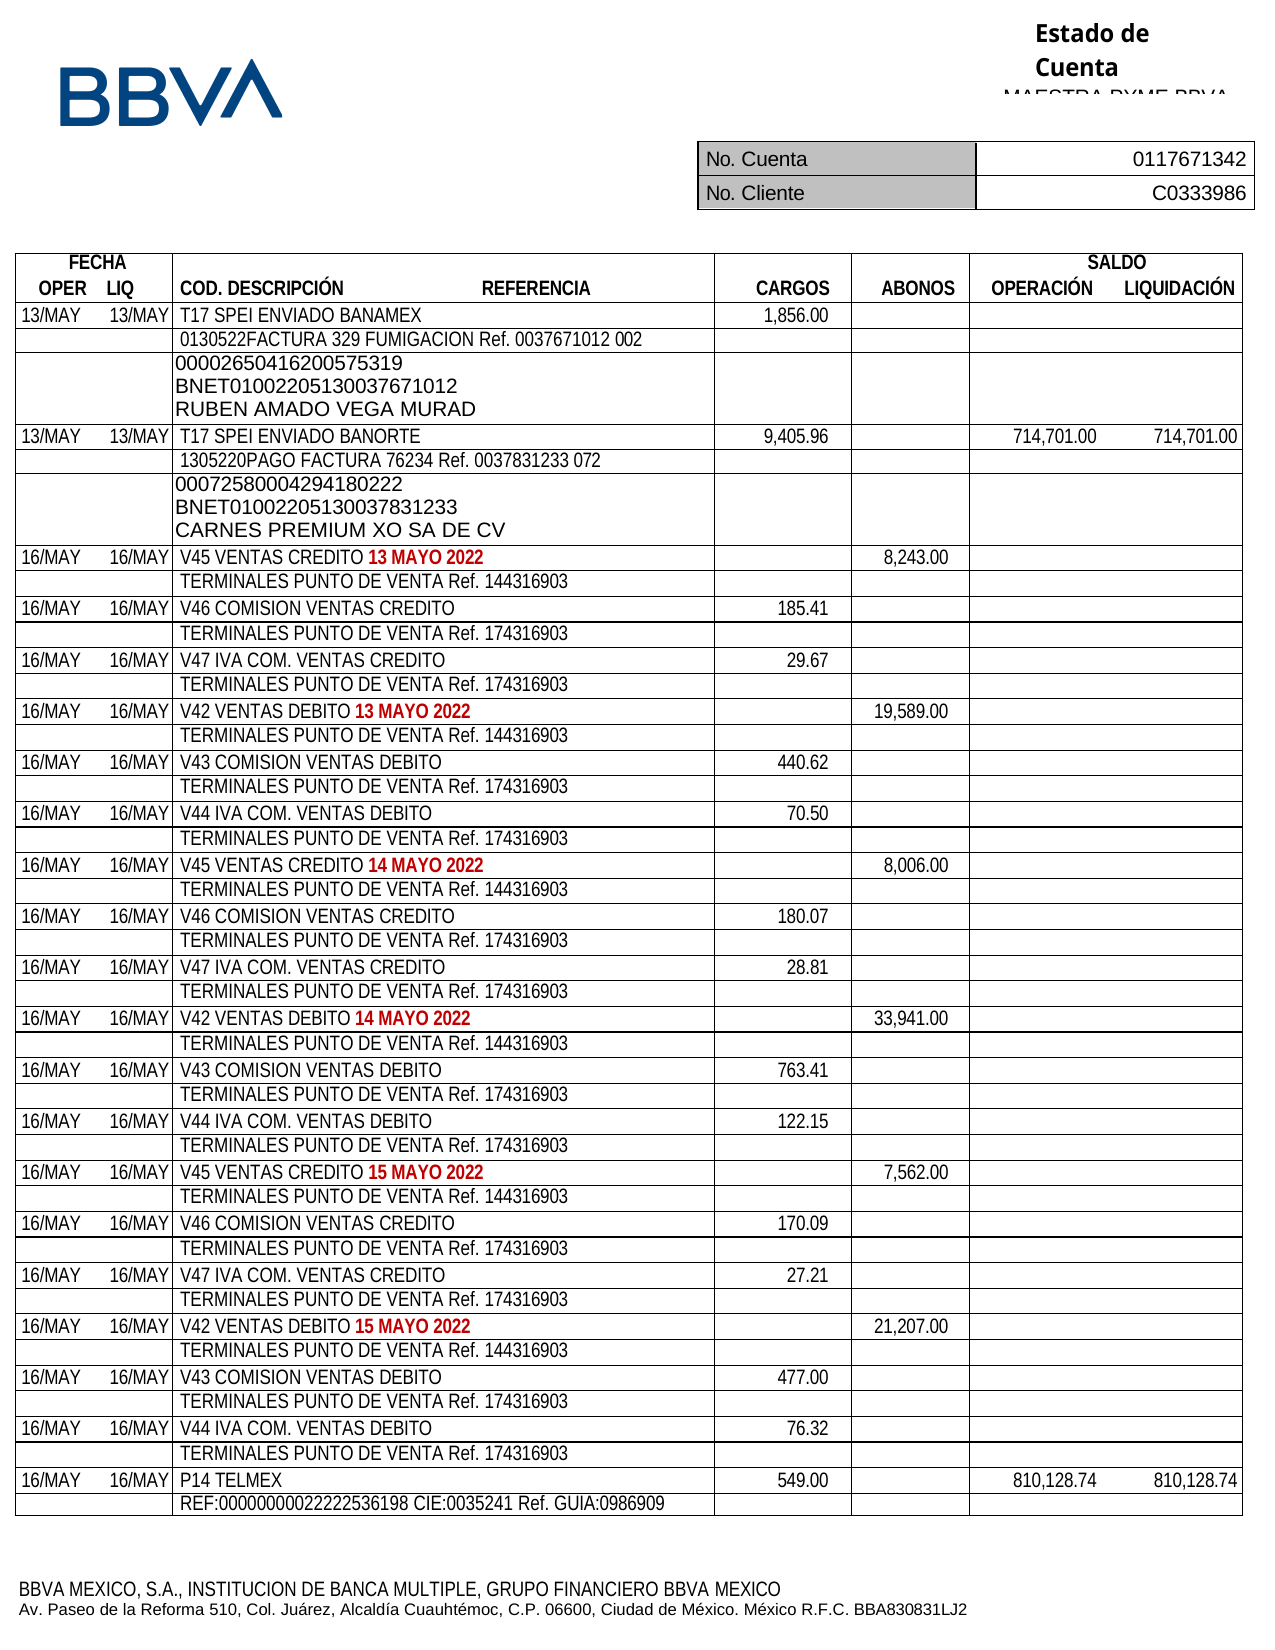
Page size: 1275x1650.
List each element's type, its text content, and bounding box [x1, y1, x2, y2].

table_cell TERMINALES PUNTO DE VENTA Ref. 174316903 [173, 930, 714, 954]
table_header ABONOS [852, 254, 969, 302]
table_cell 21,207.00 [852, 1314, 969, 1339]
table_cell 27.21 [715, 1263, 851, 1288]
table_cell 16/MAY 16/MAY [16, 546, 172, 570]
table_cell [715, 1494, 851, 1515]
table_cell [16, 1289, 172, 1313]
table_cell V44 IVA COM. VENTAS DEBITO [173, 802, 714, 826]
table_cell V45 VENTAS CREDITO 14 MAYO 2022 [173, 853, 714, 878]
table_cell [970, 329, 1242, 352]
table_cell [970, 699, 1242, 724]
table_cell [970, 828, 1242, 852]
table_cell 13/MAY 13/MAY [16, 425, 172, 449]
table_cell [715, 1289, 851, 1313]
table_cell V42 VENTAS DEBITO 15 MAYO 2022 [173, 1314, 714, 1339]
table_cell [970, 597, 1242, 621]
table_cell 714,701.00 714,701.00 [970, 425, 1242, 449]
table_cell V47 IVA COM. VENTAS CREDITO [173, 648, 714, 673]
table_cell [852, 623, 969, 647]
table_cell [715, 623, 851, 647]
table_cell [970, 623, 1242, 647]
table_cell [970, 1417, 1242, 1441]
table_cell [852, 725, 969, 749]
table_cell 7,562.00 [852, 1161, 969, 1185]
table_cell [970, 674, 1242, 698]
table_cell 16/MAY 16/MAY [16, 1007, 172, 1031]
table_cell [715, 674, 851, 698]
table_cell [970, 1289, 1242, 1313]
table_cell [852, 802, 969, 826]
table_cell 185.41 [715, 597, 851, 621]
table_cell 29.67 [715, 648, 851, 673]
table_cell [970, 1058, 1242, 1083]
table_cell [715, 329, 851, 352]
table_cell TERMINALES PUNTO DE VENTA Ref. 174316903 [173, 1238, 714, 1262]
table_cell [970, 571, 1242, 596]
table_cell [715, 776, 851, 801]
table_cell V46 COMISION VENTAS CREDITO [173, 1212, 714, 1236]
table_cell [852, 329, 969, 352]
table_cell V43 COMISION VENTAS DEBITO [173, 751, 714, 775]
table_cell [852, 1289, 969, 1313]
table_cell TERMINALES PUNTO DE VENTA Ref. 174316903 [173, 1443, 714, 1467]
table_cell 28.81 [715, 956, 851, 980]
table_cell [715, 474, 851, 545]
table_cell T17 SPEI ENVIADO BANORTE [173, 425, 714, 449]
table_cell [16, 1033, 172, 1057]
table_cell [16, 474, 172, 545]
table_cell [852, 904, 969, 929]
table_cell [715, 930, 851, 954]
table_cell TERMINALES PUNTO DE VENTA Ref. 174316903 [173, 776, 714, 801]
table_cell [970, 1391, 1242, 1416]
table_cell 170.09 [715, 1212, 851, 1236]
table_cell [852, 956, 969, 980]
table_cell [970, 879, 1242, 903]
table_cell [970, 1084, 1242, 1108]
table_cell C0333986 [977, 176, 1254, 208]
table_cell 8,243.00 [852, 546, 969, 570]
table_cell [970, 1033, 1242, 1057]
table_cell TERMINALES PUNTO DE VENTA Ref. 144316903 [173, 571, 714, 596]
table_cell [715, 1443, 851, 1467]
table_cell [715, 1340, 851, 1364]
table_cell 477.00 [715, 1366, 851, 1390]
table_cell [852, 1238, 969, 1262]
table_cell [16, 1443, 172, 1467]
table_cell [970, 353, 1242, 424]
table_cell [852, 1366, 969, 1390]
table_cell [852, 303, 969, 328]
table_cell [852, 648, 969, 673]
table_cell [16, 329, 172, 352]
table_cell [970, 802, 1242, 826]
table_cell [970, 1366, 1242, 1390]
table_cell [715, 828, 851, 852]
table_cell [16, 1340, 172, 1364]
table_cell V46 COMISION VENTAS CREDITO [173, 597, 714, 621]
table_cell [16, 1186, 172, 1211]
table_cell [715, 1033, 851, 1057]
table_cell [715, 450, 851, 473]
table_cell [16, 725, 172, 749]
table_cell V45 VENTAS CREDITO 15 MAYO 2022 [173, 1161, 714, 1185]
table_cell TERMINALES PUNTO DE VENTA Ref. 174316903 [173, 1084, 714, 1108]
table_cell V47 IVA COM. VENTAS CREDITO [173, 956, 714, 980]
table_header SALDO OPERACIÓN LIQUIDACIÓN [970, 254, 1242, 302]
table_cell [970, 776, 1242, 801]
table_cell [852, 1058, 969, 1083]
table_cell REF:00000000022222536198 CIE:0035241 Ref. GUIA:0986909 [173, 1494, 714, 1515]
table_cell [852, 674, 969, 698]
table_cell [970, 303, 1242, 328]
table_cell [715, 1391, 851, 1416]
table_cell 549.00 [715, 1468, 851, 1493]
table_cell [715, 1314, 851, 1339]
table_cell 13/MAY 13/MAY [16, 303, 172, 328]
table_cell [852, 828, 969, 852]
table_cell 16/MAY 16/MAY [16, 1212, 172, 1236]
table_cell [970, 648, 1242, 673]
table_cell V45 VENTAS CREDITO 13 MAYO 2022 [173, 546, 714, 570]
table_cell V44 IVA COM. VENTAS DEBITO [173, 1417, 714, 1441]
table_cell [715, 1186, 851, 1211]
table_cell [970, 956, 1242, 980]
table_header FECHA OPER LIQ [16, 254, 172, 302]
table_cell [16, 1494, 172, 1515]
table_cell 763.41 [715, 1058, 851, 1083]
table_cell TERMINALES PUNTO DE VENTA Ref. 144316903 [173, 1033, 714, 1057]
table_cell [16, 1084, 172, 1108]
table_cell [715, 1007, 851, 1031]
table_cell 440.62 [715, 751, 851, 775]
table_cell 16/MAY 16/MAY [16, 956, 172, 980]
table_cell [970, 1494, 1242, 1515]
table_cell [852, 1033, 969, 1057]
table_cell TERMINALES PUNTO DE VENTA Ref. 174316903 [173, 981, 714, 1006]
table_cell V44 IVA COM. VENTAS DEBITO [173, 1109, 714, 1134]
table_cell [715, 546, 851, 570]
table_cell [715, 699, 851, 724]
table_cell [970, 725, 1242, 749]
table_cell [852, 981, 969, 1006]
table_cell [16, 571, 172, 596]
table_cell 1305220PAGO FACTURA 76234 Ref. 0037831233 072 [173, 450, 714, 473]
table_cell TERMINALES PUNTO DE VENTA Ref. 144316903 [173, 1340, 714, 1364]
table_cell [852, 1391, 969, 1416]
table_cell 76.32 [715, 1417, 851, 1441]
table_cell [852, 450, 969, 473]
table_cell 00002650416200575319 BNET01002205130037671012 RUBEN AMADO VEGA MURAD [173, 353, 714, 424]
table_cell [852, 425, 969, 449]
table_cell 122.15 [715, 1109, 851, 1134]
table_cell 180.07 [715, 904, 851, 929]
table_cell [715, 1238, 851, 1262]
table_cell [970, 1135, 1242, 1159]
table_cell [852, 474, 969, 545]
table_cell [16, 1238, 172, 1262]
table_cell [970, 930, 1242, 954]
table_header No. Cuenta [699, 142, 976, 175]
table_cell TERMINALES PUNTO DE VENTA Ref. 174316903 [173, 1289, 714, 1313]
table_cell [970, 474, 1242, 545]
table_cell [852, 1109, 969, 1134]
table_cell [852, 597, 969, 621]
table_cell [852, 1340, 969, 1364]
table_cell [852, 1084, 969, 1108]
table_cell [970, 1212, 1242, 1236]
table_cell T17 SPEI ENVIADO BANAMEX [173, 303, 714, 328]
table_cell [16, 1391, 172, 1416]
table_cell [715, 1161, 851, 1185]
table_cell [970, 546, 1242, 570]
table_cell V47 IVA COM. VENTAS CREDITO [173, 1263, 714, 1288]
table_cell 0130522FACTURA 329 FUMIGACION Ref. 0037671012 002 [173, 329, 714, 352]
table_cell [16, 828, 172, 852]
table_cell [16, 450, 172, 473]
table_cell 16/MAY 16/MAY [16, 1468, 172, 1493]
table_cell TERMINALES PUNTO DE VENTA Ref. 174316903 [173, 1135, 714, 1159]
table_cell [970, 1263, 1242, 1288]
table_cell V42 VENTAS DEBITO 13 MAYO 2022 [173, 699, 714, 724]
table_cell TERMINALES PUNTO DE VENTA Ref. 174316903 [173, 674, 714, 698]
table_cell 16/MAY 16/MAY [16, 1263, 172, 1288]
table_cell [715, 353, 851, 424]
table_cell [970, 450, 1242, 473]
table_header COD. DESCRIPCIÓN REFERENCIA [173, 254, 714, 302]
table_cell 16/MAY 16/MAY [16, 1366, 172, 1390]
table_cell [852, 1212, 969, 1236]
table_cell [852, 1263, 969, 1288]
table_cell [970, 981, 1242, 1006]
table_cell [715, 725, 851, 749]
table_cell [715, 981, 851, 1006]
table_cell 16/MAY 16/MAY [16, 802, 172, 826]
table_cell No. Cliente [699, 176, 975, 208]
table_cell 16/MAY 16/MAY [16, 648, 172, 673]
table_cell TERMINALES PUNTO DE VENTA Ref. 144316903 [173, 725, 714, 749]
table_cell TERMINALES PUNTO DE VENTA Ref. 174316903 [173, 1391, 714, 1416]
table_cell 16/MAY 16/MAY [16, 751, 172, 775]
table_cell [16, 776, 172, 801]
table_cell [970, 1109, 1242, 1134]
table_cell [16, 353, 172, 424]
table_cell 8,006.00 [852, 853, 969, 878]
table_cell 16/MAY 16/MAY [16, 1417, 172, 1441]
table_cell V43 COMISION VENTAS DEBITO [173, 1366, 714, 1390]
table_cell 16/MAY 16/MAY [16, 1058, 172, 1083]
table_cell [852, 353, 969, 424]
table_cell [852, 1135, 969, 1159]
table_cell TERMINALES PUNTO DE VENTA Ref. 144316903 [173, 1186, 714, 1211]
table_cell 70.50 [715, 802, 851, 826]
table_cell 19,589.00 [852, 699, 969, 724]
table_cell TERMINALES PUNTO DE VENTA Ref. 144316903 [173, 879, 714, 903]
table_cell 16/MAY 16/MAY [16, 1314, 172, 1339]
table_cell [970, 904, 1242, 929]
table_cell [852, 879, 969, 903]
table_cell [715, 1135, 851, 1159]
table_cell [16, 879, 172, 903]
table_cell 16/MAY 16/MAY [16, 1109, 172, 1134]
table_cell TERMINALES PUNTO DE VENTA Ref. 174316903 [173, 828, 714, 852]
table_cell [852, 1443, 969, 1467]
table_cell [852, 1494, 969, 1515]
table_cell [852, 571, 969, 596]
table_cell 16/MAY 16/MAY [16, 904, 172, 929]
table_cell 16/MAY 16/MAY [16, 597, 172, 621]
table_header CARGOS [715, 254, 851, 302]
table_cell 33,941.00 [852, 1007, 969, 1031]
table_cell 810,128.74 810,128.74 [970, 1468, 1242, 1493]
table_cell [715, 571, 851, 596]
table_cell [715, 879, 851, 903]
table_cell [970, 1238, 1242, 1262]
table_header 0117671342 [977, 142, 1254, 175]
table_cell [852, 1417, 969, 1441]
table_cell [852, 930, 969, 954]
table_cell [970, 1186, 1242, 1211]
table_cell [16, 930, 172, 954]
table_cell [852, 751, 969, 775]
table_cell [16, 1135, 172, 1159]
table_cell [970, 751, 1242, 775]
table_cell [970, 1007, 1242, 1031]
table_cell 16/MAY 16/MAY [16, 1161, 172, 1185]
picture [60, 59, 283, 126]
table_cell [16, 623, 172, 647]
table_cell [16, 981, 172, 1006]
table_cell [970, 853, 1242, 878]
table_cell [852, 1186, 969, 1211]
table_cell V46 COMISION VENTAS CREDITO [173, 904, 714, 929]
table_cell V43 COMISION VENTAS DEBITO [173, 1058, 714, 1083]
table_cell [852, 1468, 969, 1493]
table_cell 00072580004294180222 BNET01002205130037831233 CARNES PREMIUM XO SA DE CV [173, 474, 714, 545]
table_cell 16/MAY 16/MAY [16, 699, 172, 724]
table_cell [715, 853, 851, 878]
table_cell TERMINALES PUNTO DE VENTA Ref. 174316903 [173, 623, 714, 647]
table_cell [970, 1443, 1242, 1467]
table_cell [852, 776, 969, 801]
table_cell [16, 674, 172, 698]
table_cell [970, 1161, 1242, 1185]
table_cell V42 VENTAS DEBITO 14 MAYO 2022 [173, 1007, 714, 1031]
table_cell [715, 1084, 851, 1108]
table_cell [970, 1314, 1242, 1339]
table_cell 9,405.96 [715, 425, 851, 449]
table_cell P14 TELMEX [173, 1468, 714, 1493]
table_cell 16/MAY 16/MAY [16, 853, 172, 878]
table_cell 1,856.00 [715, 303, 851, 328]
table_cell [970, 1340, 1242, 1364]
